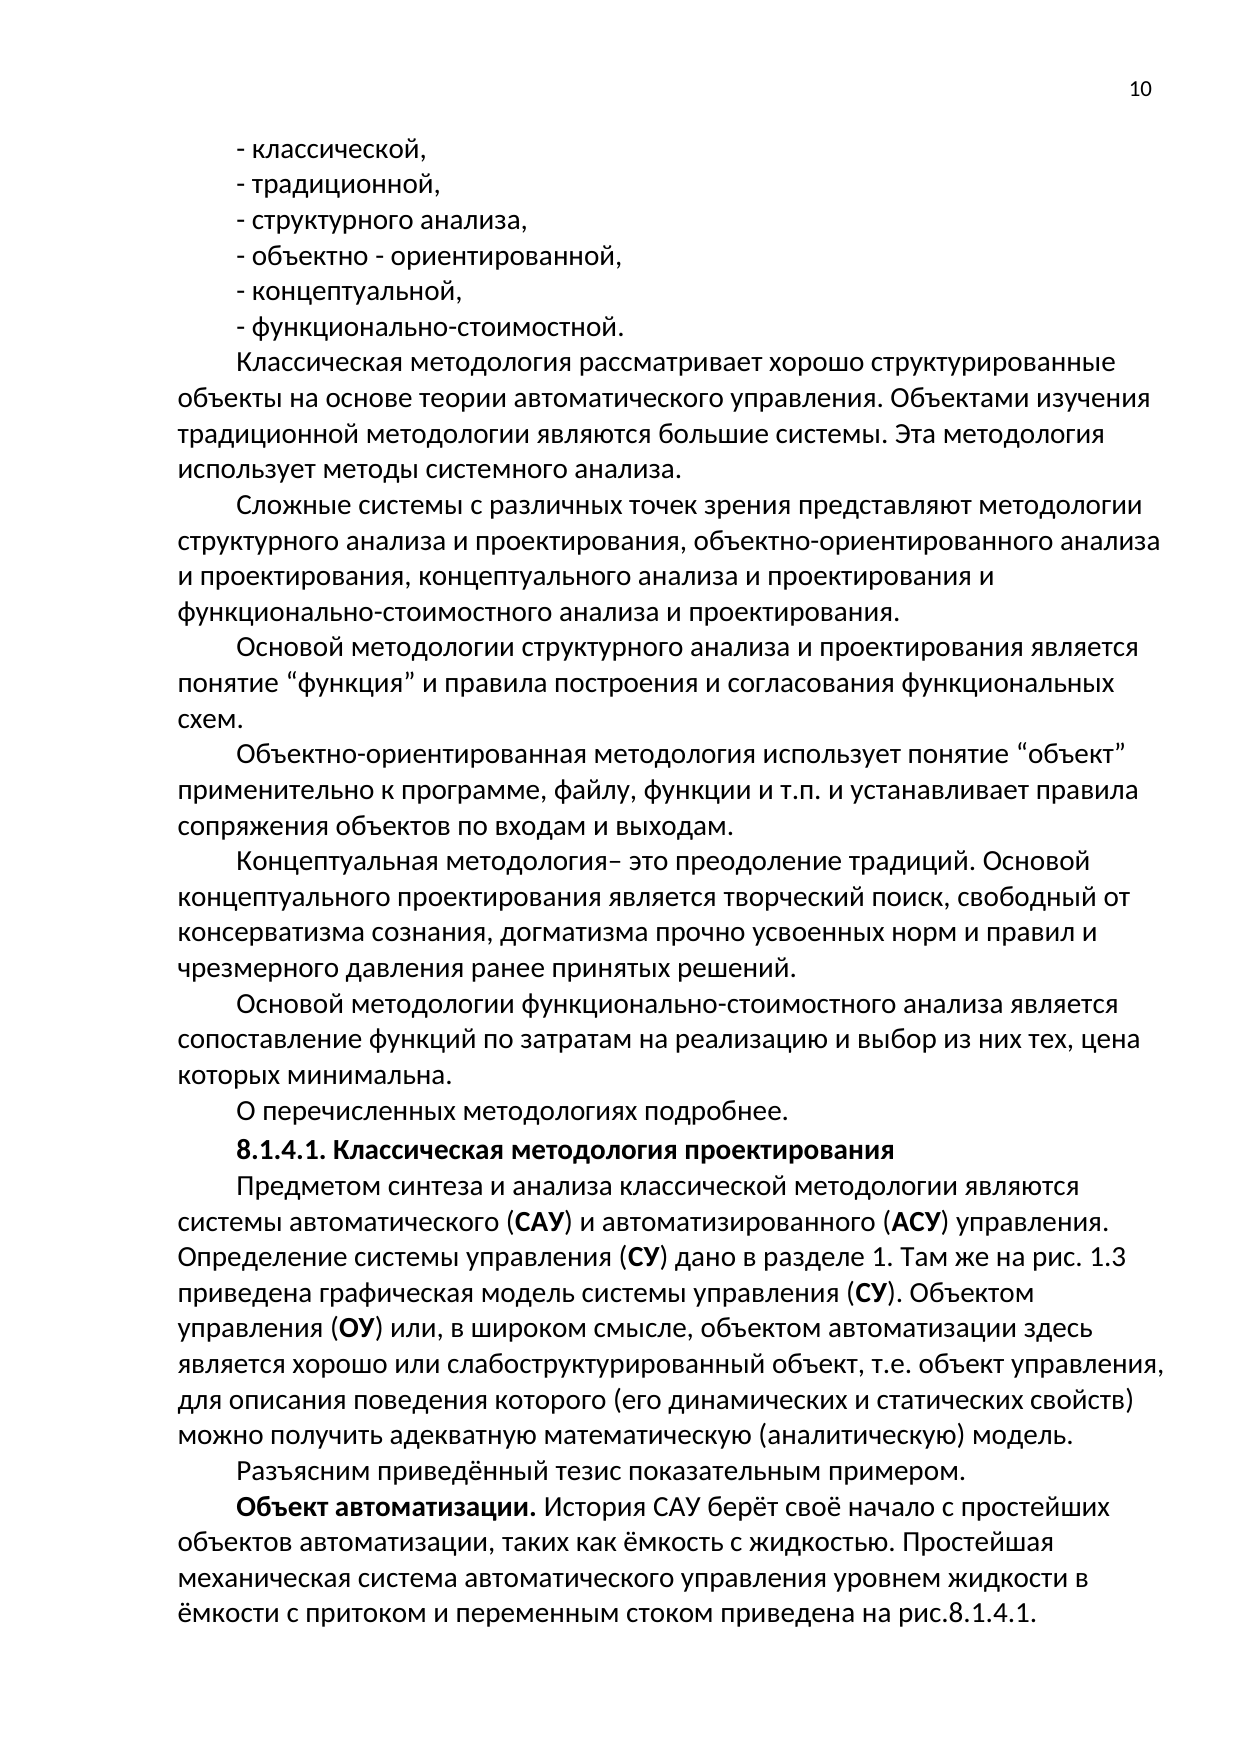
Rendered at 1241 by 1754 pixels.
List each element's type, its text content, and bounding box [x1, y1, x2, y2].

text Сложные системы с различных точек зрения представляют методологии структурного анализа и проектирования, объектно-ориентированного анализа и проектирования, концептуального анализа и проектирования и функционально-стоимостного анализа и проектирования. [177, 486, 1167, 628]
text Объект автоматизации. История САУ берёт своё начало с простейших объектов автоматизации, таких как ёмкость с жидкостью. Простейшая механическая система автоматического управления уровнем жидкости в ёмкости с притоком и переменным стоком приведена на рис.8.1.4.1. [177, 1488, 1167, 1630]
text - объектно - ориентированной, [177, 237, 1152, 272]
text Основой методологии структурного анализа и проектирования является понятие “функция” и правила построения и согласования функциональных схем. [177, 628, 1167, 735]
text - концептуальной, [177, 272, 1152, 308]
text - традиционной, [177, 165, 1152, 201]
text Предметом синтеза и анализа классической методологии являются системы автоматического (САУ) и автоматизированного (АСУ) управления. Определение системы управления (СУ) дано в разделе 1. Там же на рис. 1.3 приведена графическая модель системы управления (СУ). Объектом управления (ОУ) или, в широком смысле, объектом автоматизации здесь является хорошо или слабоструктурированный объект, т.е. объект управления, для описания поведения которого (его динамических и статических свойств) можно получить адекватную математическую (аналитическую) модель. [177, 1167, 1167, 1452]
subtitle 8.1.4.1. Классическая методология проектирования [177, 1131, 1152, 1167]
text - структурного анализа, [177, 201, 1152, 237]
text Основой методологии функционально-стоимостного анализа является сопоставление функций по затратам на реализацию и выбор из них тех, цена которых минимальна. [177, 985, 1166, 1092]
text О перечисленных методологиях подробнее. [177, 1092, 1166, 1127]
text - функционально-стоимостной. [177, 308, 1152, 343]
text Разъясним приведённый тезис показательным примером. [177, 1452, 1167, 1488]
text Объектно-ориентированная методология использует понятие “объект” применительно к программе, файлу, функции и т.п. и устанавливает правила сопряжения объектов по входам и выходам. [177, 735, 1167, 842]
text - классической, [177, 130, 1152, 165]
text Классическая методология рассматривает хорошо структурированные объекты на основе теории автоматического управления. Объектами изучения традиционной методологии являются большие системы. Эта методология использует методы системного анализа. [177, 343, 1167, 486]
text Концептуальная методология– это преодоление традиций. Основой концептуального проектирования является творческий поиск, свободный от консерватизма сознания, догматизма прочно усвоенных норм и правил и чрезмерного давления ранее принятых решений. [177, 842, 1167, 985]
